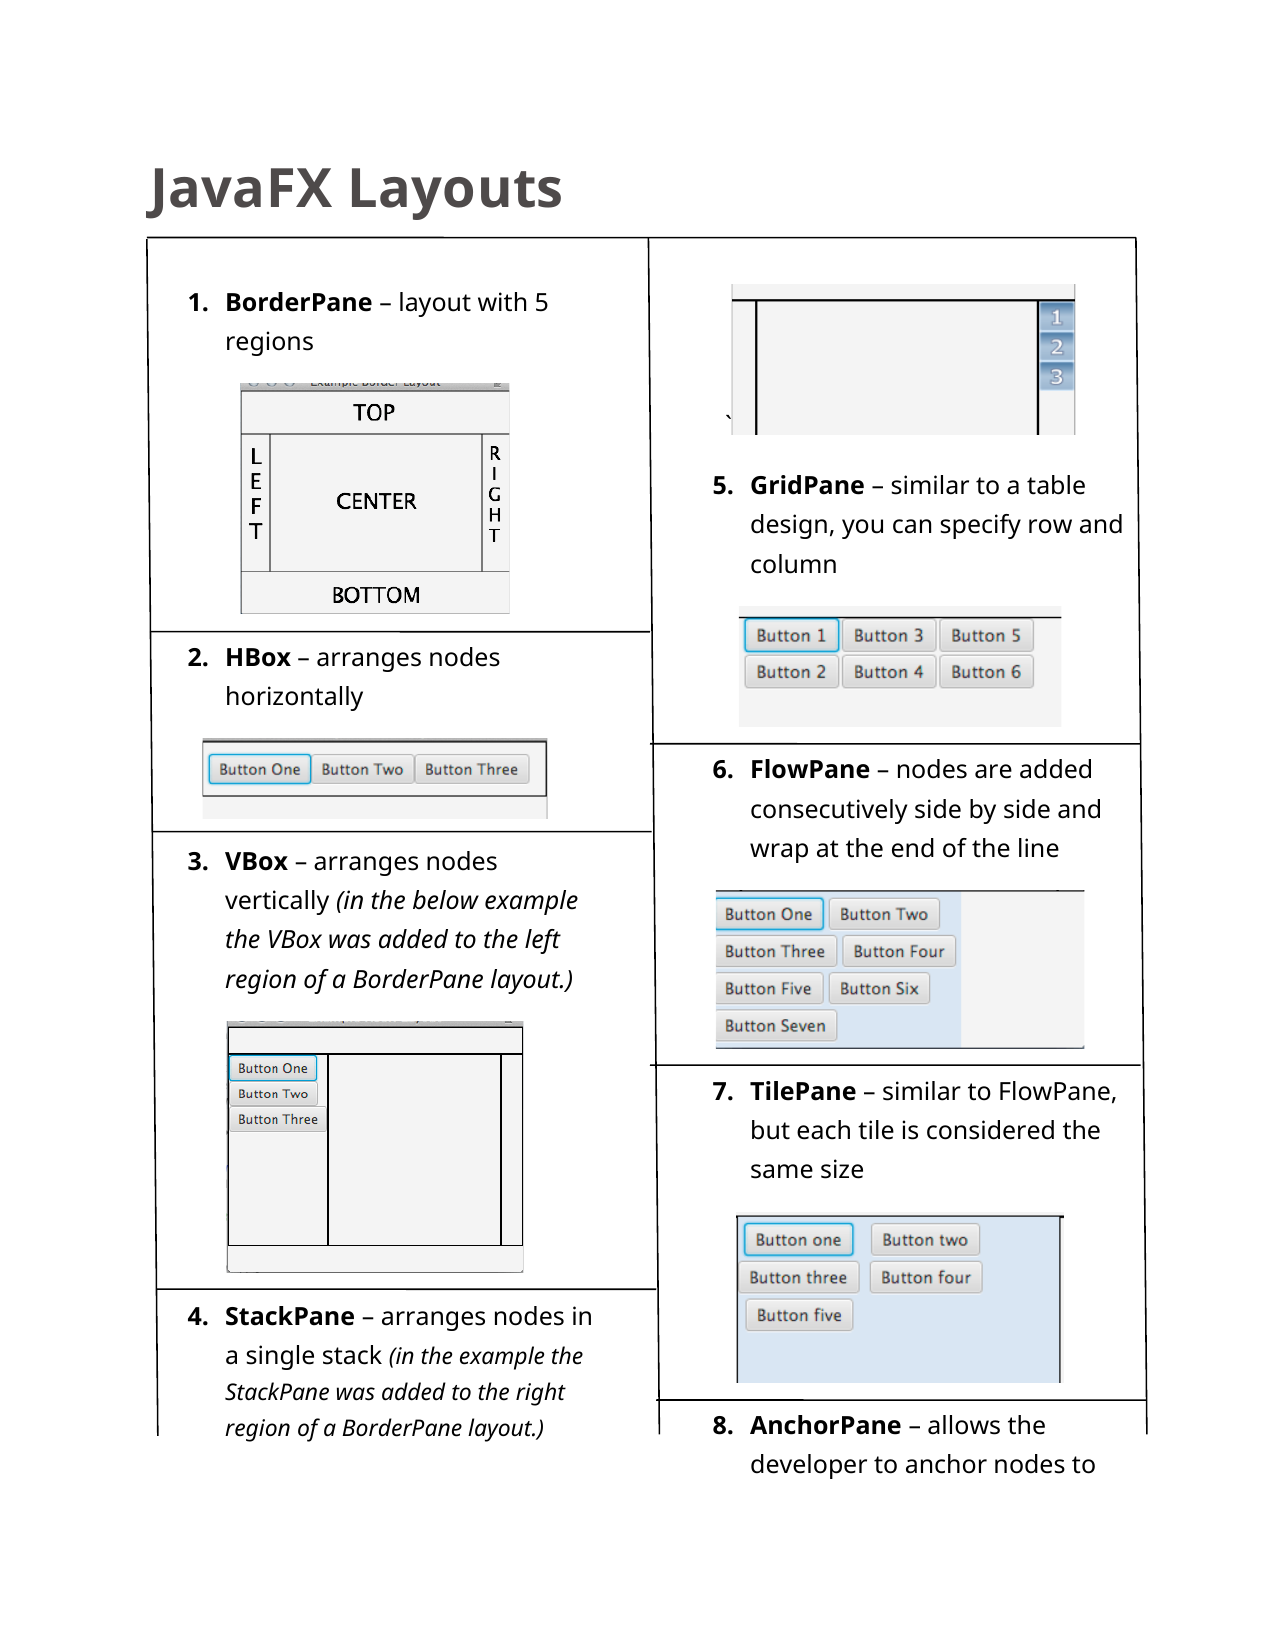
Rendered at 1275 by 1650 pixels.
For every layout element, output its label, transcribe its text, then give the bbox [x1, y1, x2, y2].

list AnchorPane – allows the developer to anchor nodes to the top, bottom, left or right side. [712, 1408, 1125, 1481]
picture [202, 738, 548, 819]
list FlowPane – nodes are added consecutively side by side and wrap at the end of the line [712, 752, 1125, 864]
picture [715, 890, 1085, 1049]
picture [736, 1212, 1064, 1383]
picture [240, 383, 510, 614]
list HBox – arranges nodes horizontally [187, 639, 600, 713]
subtitle JavaFX Layouts [150, 150, 1125, 224]
list GridPane – similar to a table design, you can specify row and column [712, 468, 1125, 580]
list StackPane – arranges nodes in a single stack (in the example the StackPane was added to the right region of a BorderPane layout.) [187, 1298, 600, 1443]
list TilePane – similar to FlowPane, but each tile is considered the same size [712, 1074, 1125, 1186]
picture [731, 284, 1076, 435]
list BorderPane – layout with 5 regions [187, 285, 600, 358]
picture [738, 606, 1062, 727]
picture [226, 1021, 524, 1273]
list VBox – arranges nodes vertically (in the below example the VBox was added to the left region of a BorderPane layout.) [187, 844, 600, 995]
